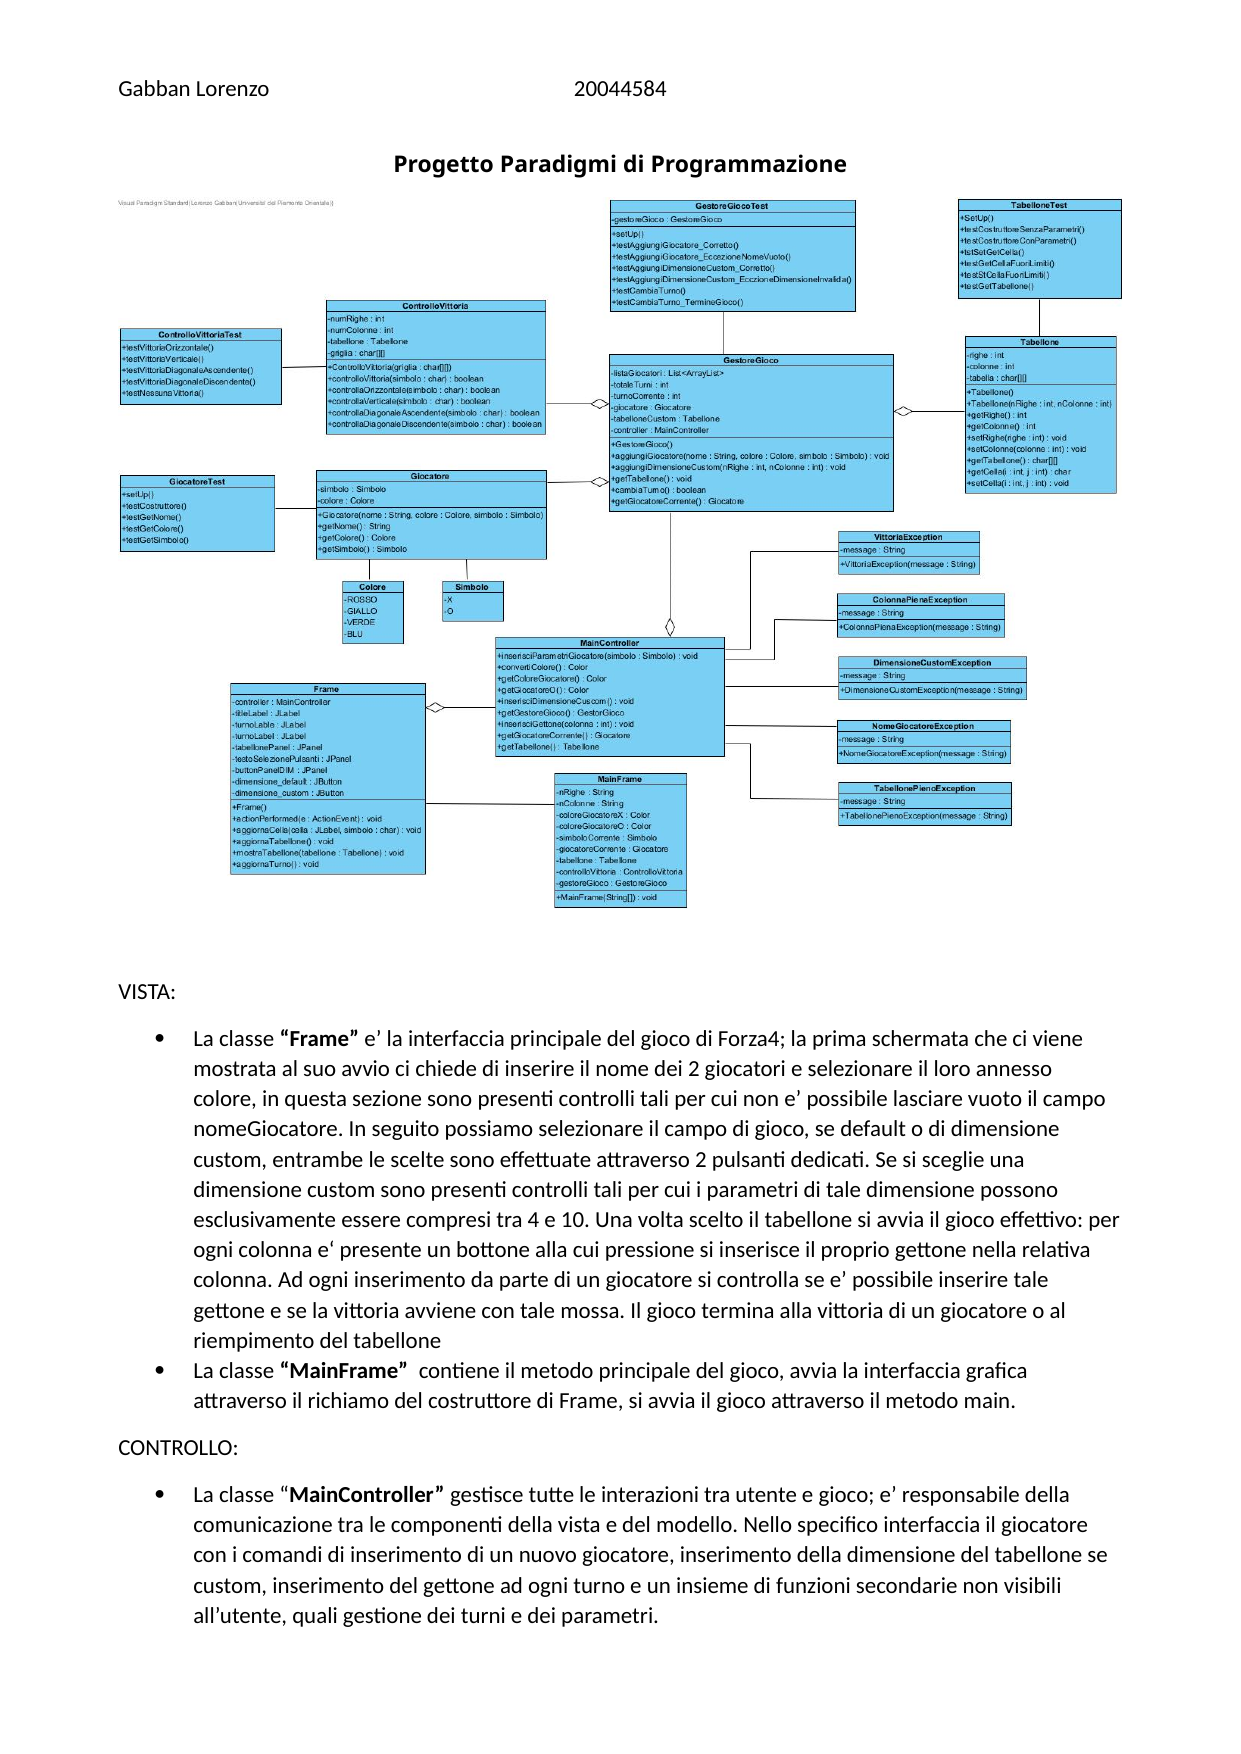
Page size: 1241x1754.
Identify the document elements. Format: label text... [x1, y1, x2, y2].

text Progetto Paradigmi di Programmazione [118, 148, 1122, 179]
text VISTA: [118, 977, 1122, 1005]
text CONTROLLO: [118, 1433, 1122, 1461]
list La classe “Frame” e’ la interfaccia principale del gioco di Forza4; la prima schermata che ci viene mostrata al suo avvio ci chiede di inserire il nome dei 2 giocatori e selezionare il loro annesso colore, in questa sezione sono presenti controlli tali per cui non e’ possibile lasciare vuoto il campo nomeGiocatore. In seguito possiamo selezionare il campo di gioco, se default o di dimensione custom, entrambe le scelte sono effettuate attraverso 2 pulsanti dedicati. Se si sceglie una dimensione custom sono presenti controlli tali per cui i parametri di tale dimensione possono esclusivamente essere compresi tra 4 e 10. Una volta scelto il tabellone si avvia il gioco effettivo: per ogni colonna e‘ presente un bottone alla cui pressione si inserisce il proprio gettone nella relativa colonna. Ad ogni inserimento da parte di un giocatore si controlla se e’ possibile inserire tale gettone e se la vittoria avviene con tale mossa. Il gioco termina alla vittoria di un giocatore o al riempimento del tabellone [156, 1024, 1122, 1354]
list La classe “MainFrame” contiene il metodo principale del gioco, avvia la interfaccia grafica attraverso il richiamo del costruttore di Frame, si avvia il gioco attraverso il metodo main. [156, 1356, 1122, 1414]
picture [118, 197, 1123, 909]
list La classe “MainController” gestisce tutte le interazioni tra utente e gioco; e’ responsabile della comunicazione tra le componenti della vista e del modello. Nello specifico interfaccia il giocatore con i comandi di inserimento di un nuovo giocatore, inserimento della dimensione del tabellone se custom, inserimento del gettone ad ogni turno e un insieme di funzioni secondarie non visibili all’utente, quali gestione dei turni e dei parametri. [156, 1480, 1122, 1629]
